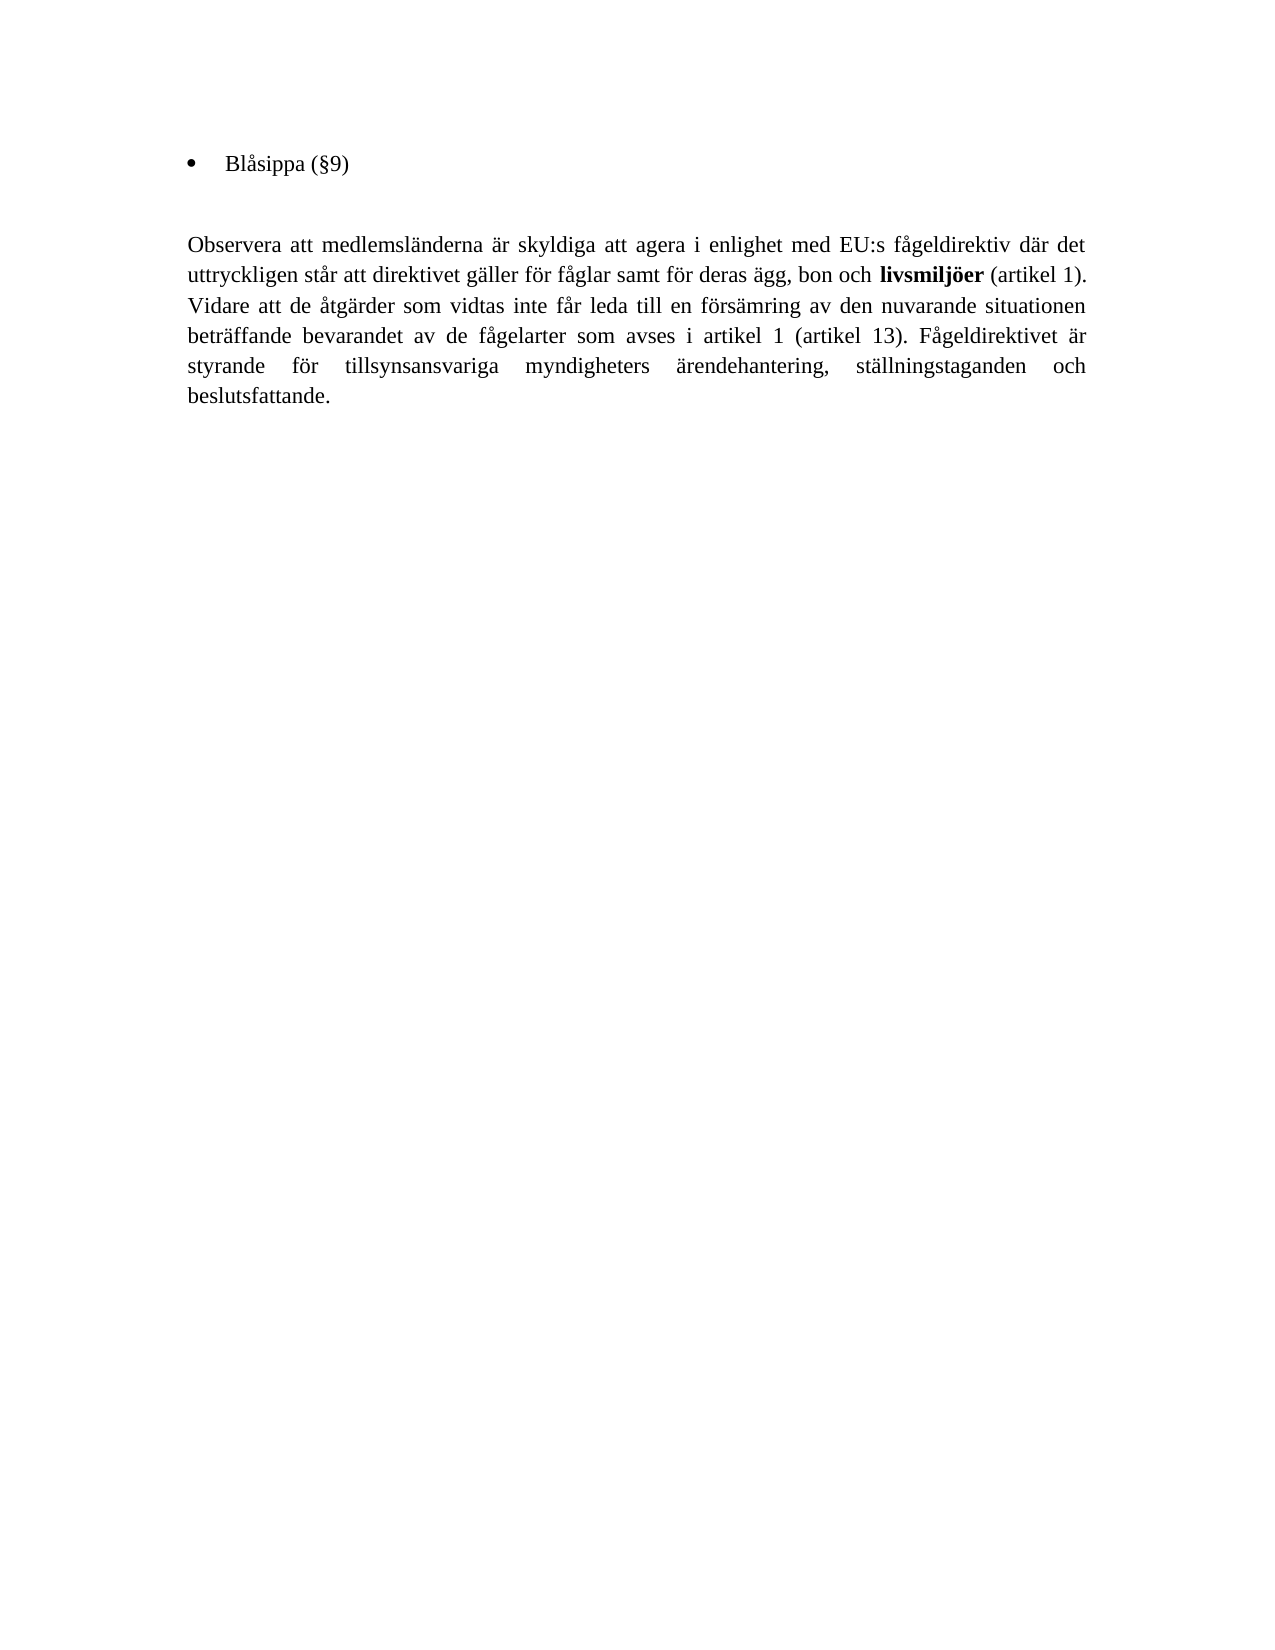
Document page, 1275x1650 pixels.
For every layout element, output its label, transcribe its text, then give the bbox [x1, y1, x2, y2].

list Blåsippa (§9) [187, 150, 1087, 176]
text Observera att medlemsländerna är skyldiga att agera i enlighet med EU:s fågeldirektiv där det uttryckligen står att direktivet gäller för fåglar samt för deras ägg, bon och livsmiljöer (artikel 1). Vidare att de åtgärder som vidtas inte får leda till en försämring av den nuvarande situationen beträffande bevarandet av de fågelarter som avses i artikel 1 (artikel 13). Fågeldirektivet är styrande för tillsynsansvariga myndigheters ärendehantering, ställningstaganden och beslutsfattande. [187, 201, 1087, 409]
